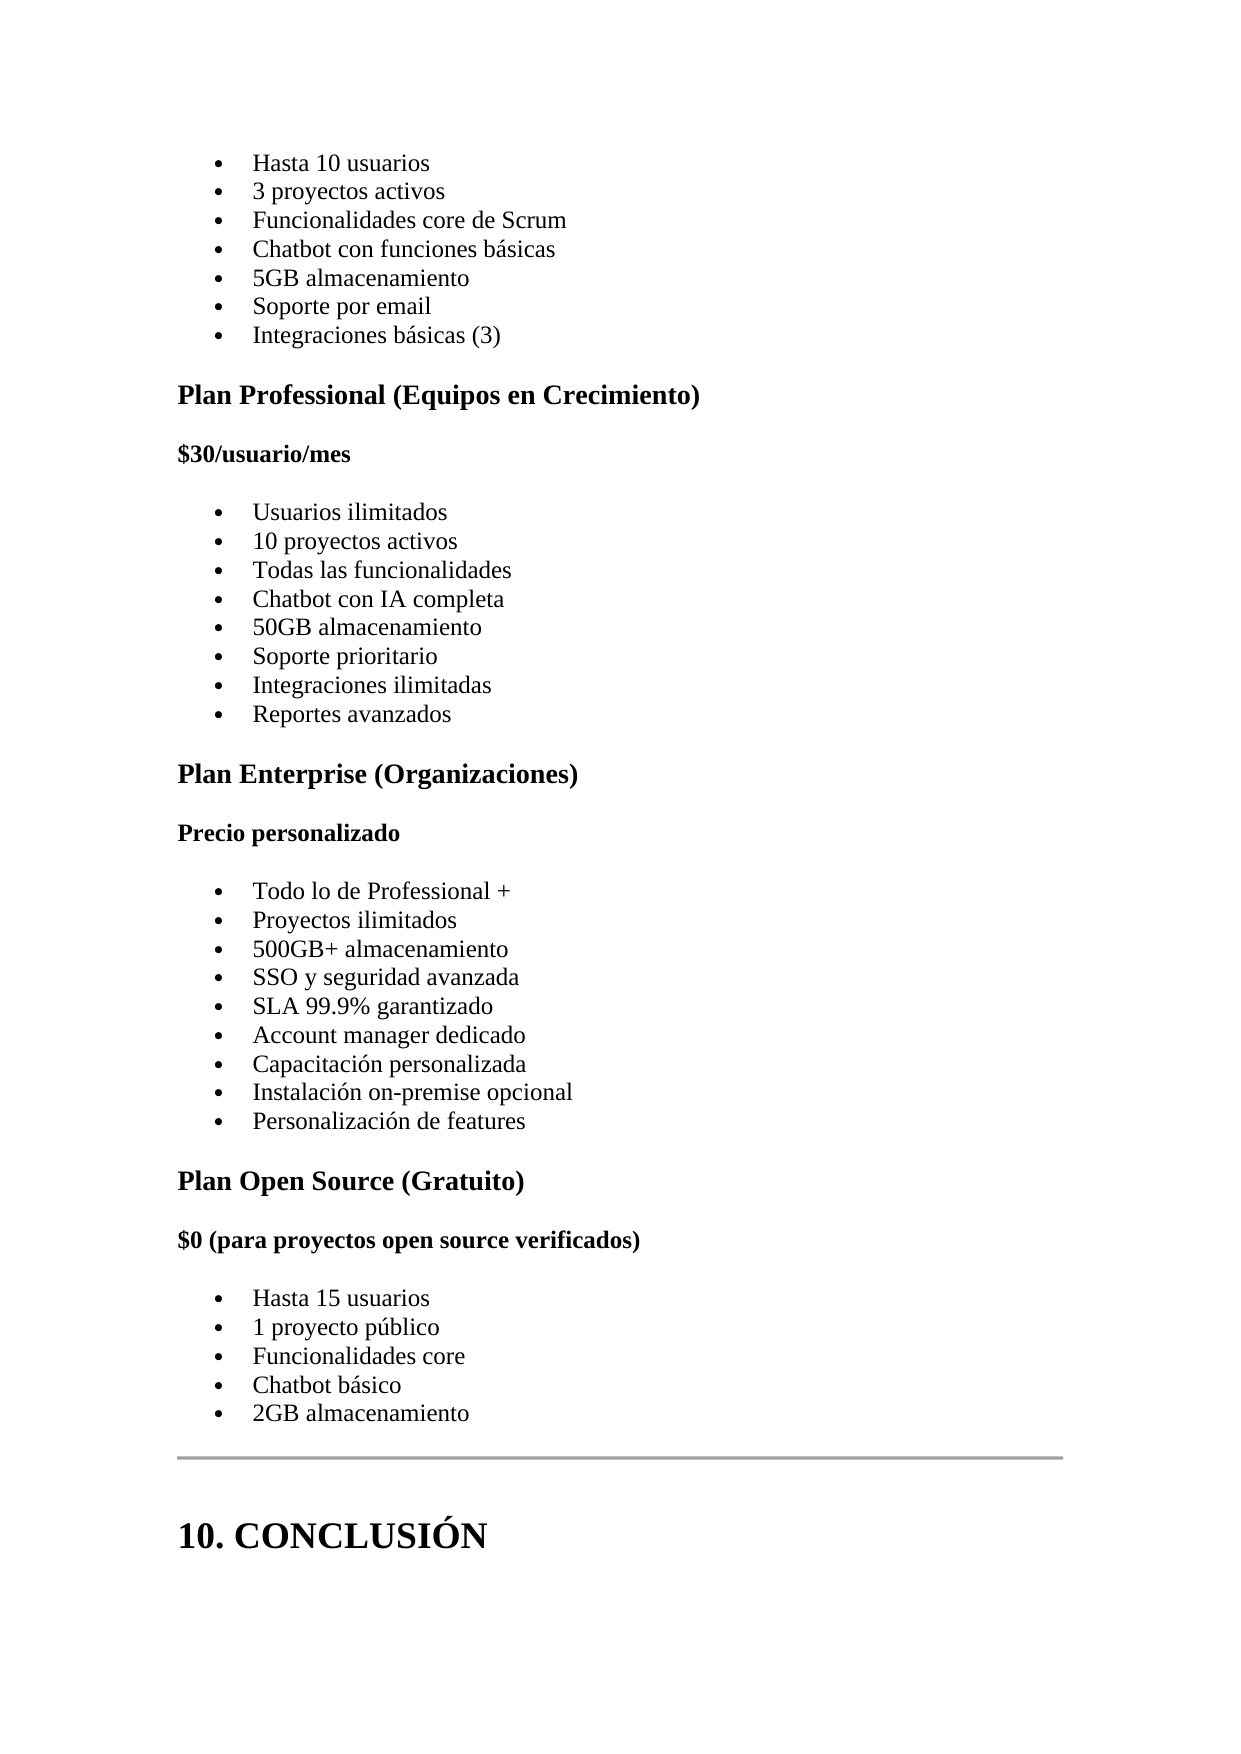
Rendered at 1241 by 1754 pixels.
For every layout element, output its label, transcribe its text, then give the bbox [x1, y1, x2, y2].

list 2GB almacenamiento [215, 1398, 1063, 1427]
list Account manager dedicado [215, 1020, 1063, 1049]
list Soporte prioritario [215, 641, 1063, 670]
list Todo lo de Professional + [215, 876, 1063, 905]
list Soporte por email [215, 291, 1063, 320]
text 10. CONCLUSIÓN [177, 1514, 1063, 1557]
text Plan Open Source (Gratuito) [177, 1164, 1063, 1196]
list Chatbot con funciones básicas [215, 234, 1063, 263]
list 1 proyecto público [215, 1312, 1063, 1341]
list Hasta 10 usuarios [215, 148, 1063, 176]
text Precio personalizado [177, 818, 1063, 847]
list Funcionalidades core [215, 1341, 1063, 1370]
list Proyectos ilimitados [215, 905, 1063, 934]
list Todas las funcionalidades [215, 555, 1063, 584]
text $30/usuario/mes [177, 439, 1063, 468]
list 50GB almacenamiento [215, 612, 1063, 641]
list Chatbot básico [215, 1370, 1063, 1398]
list 10 proyectos activos [215, 526, 1063, 555]
text Plan Enterprise (Organizaciones) [177, 757, 1063, 789]
list SLA 99.9% garantizado [215, 991, 1063, 1020]
list Usuarios ilimitados [215, 497, 1063, 526]
list Funcionalidades core de Scrum [215, 205, 1063, 234]
text $0 (para proyectos open source verificados) [177, 1226, 1063, 1254]
list 3 proyectos activos [215, 176, 1063, 205]
list Capacitación personalizada [215, 1049, 1063, 1077]
list 5GB almacenamiento [215, 263, 1063, 291]
list Integraciones básicas (3) [215, 320, 1063, 349]
list Reportes avanzados [215, 699, 1063, 727]
text Plan Professional (Equipos en Crecimiento) [177, 378, 1063, 410]
list SSO y seguridad avanzada [215, 962, 1063, 991]
list Hasta 15 usuarios [215, 1283, 1063, 1312]
list Integraciones ilimitadas [215, 670, 1063, 699]
list Personalización de features [215, 1106, 1063, 1135]
list 500GB+ almacenamiento [215, 934, 1063, 962]
list Instalación on-premise opcional [215, 1077, 1063, 1106]
list Chatbot con IA completa [215, 584, 1063, 612]
